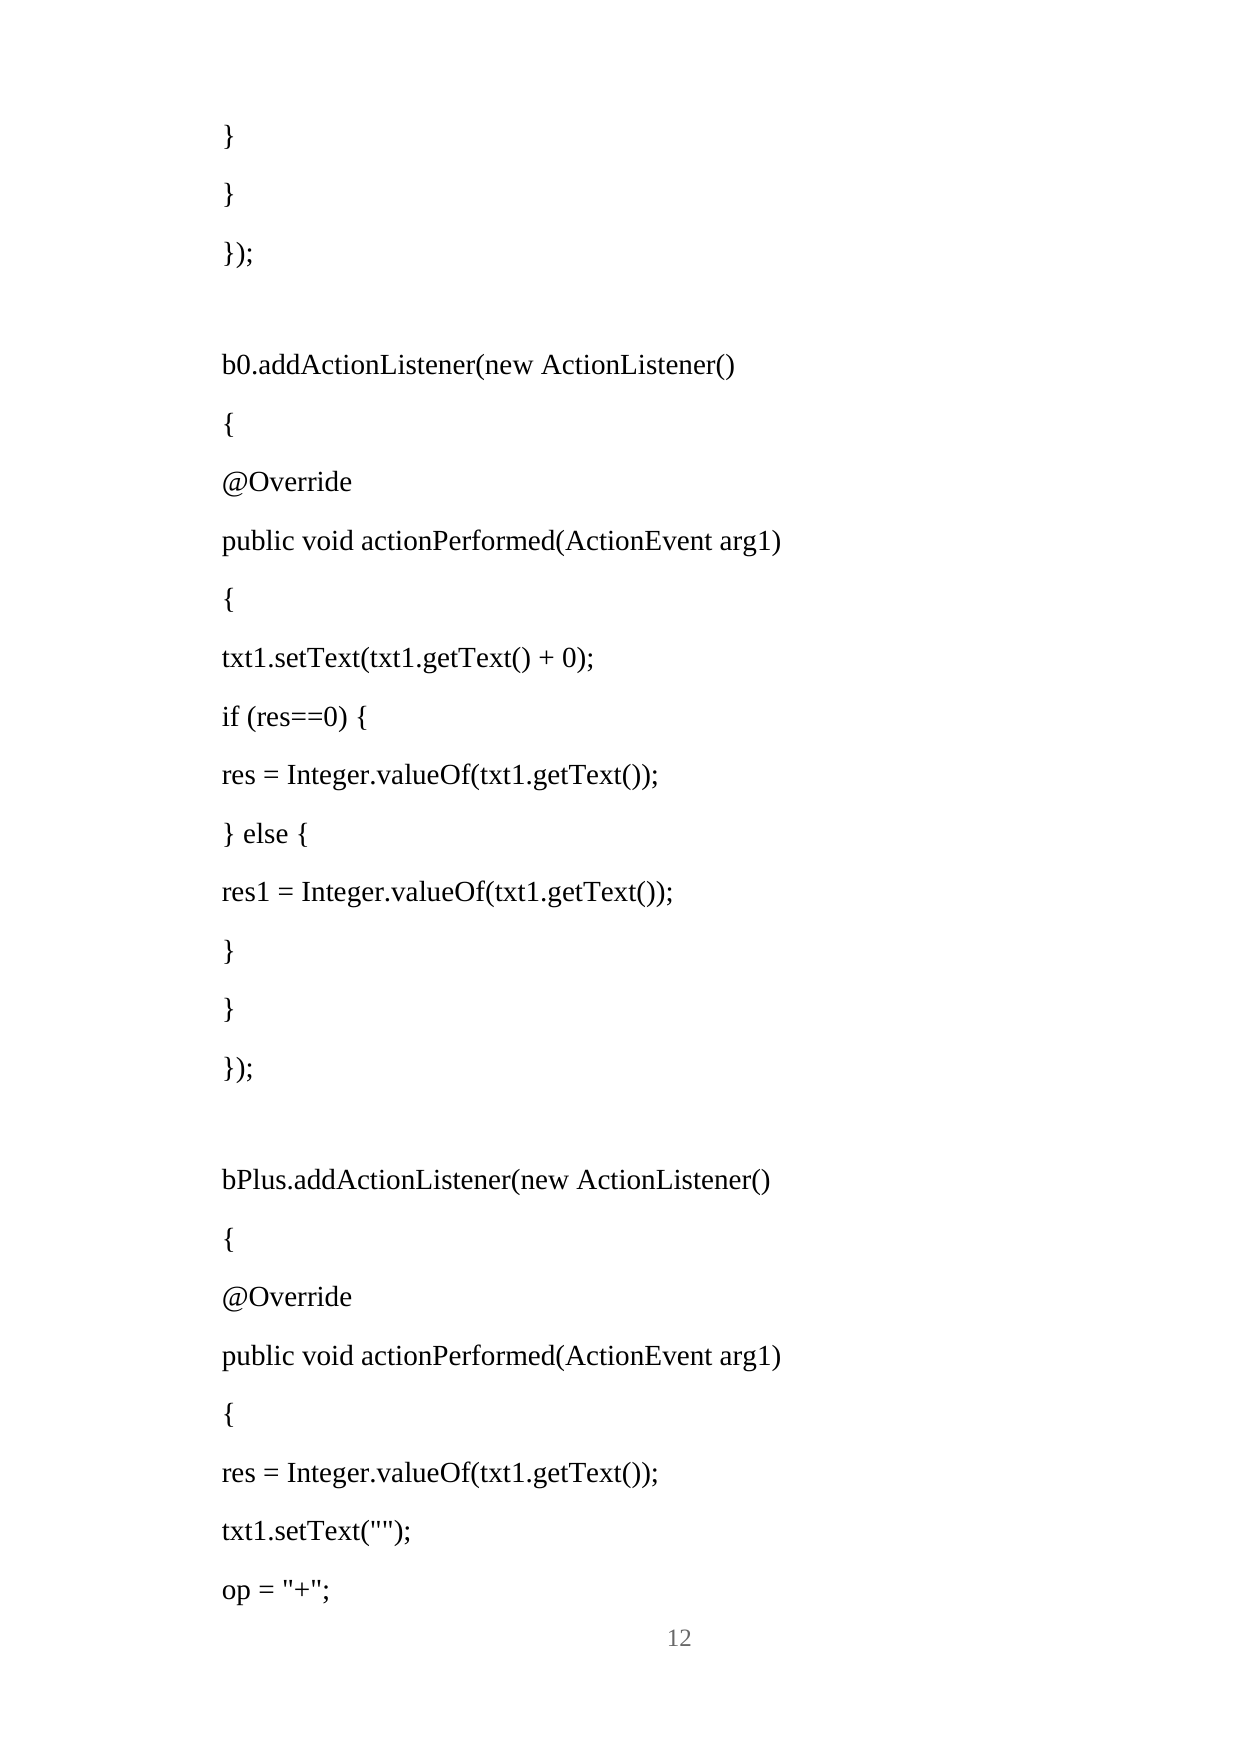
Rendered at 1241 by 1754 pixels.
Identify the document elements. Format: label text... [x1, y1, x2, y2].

text b0.addActionListener(new ActionListener() [214, 347, 1181, 381]
text txt1.setText(txt1.getText() + 0); [214, 640, 1181, 674]
text op = "+"; [214, 1572, 1181, 1606]
text } [214, 933, 1181, 966]
text }); [214, 1050, 1181, 1083]
text res1 = Integer.valueOf(txt1.getText()); [214, 874, 1181, 908]
text @Override [214, 1279, 1181, 1313]
text { [214, 406, 1181, 439]
text } [214, 991, 1181, 1025]
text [214, 1338, 1181, 1371]
text res = Integer.valueOf(txt1.getText()); [214, 757, 1181, 791]
text { [214, 582, 1181, 615]
text bPlus.addActionListener(new ActionListener() [214, 1162, 1181, 1196]
text { [214, 1221, 1181, 1254]
text txt1.setText(""); [214, 1513, 1181, 1547]
text res = Integer.valueOf(txt1.getText()); [214, 1455, 1181, 1488]
text } else { [214, 816, 1181, 849]
text } [214, 118, 1181, 152]
text { [214, 1396, 1181, 1430]
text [214, 523, 1181, 557]
text if (res==0) { [214, 699, 1181, 732]
text }); [214, 235, 1181, 269]
text } [214, 177, 1181, 210]
text @Override [214, 464, 1181, 498]
